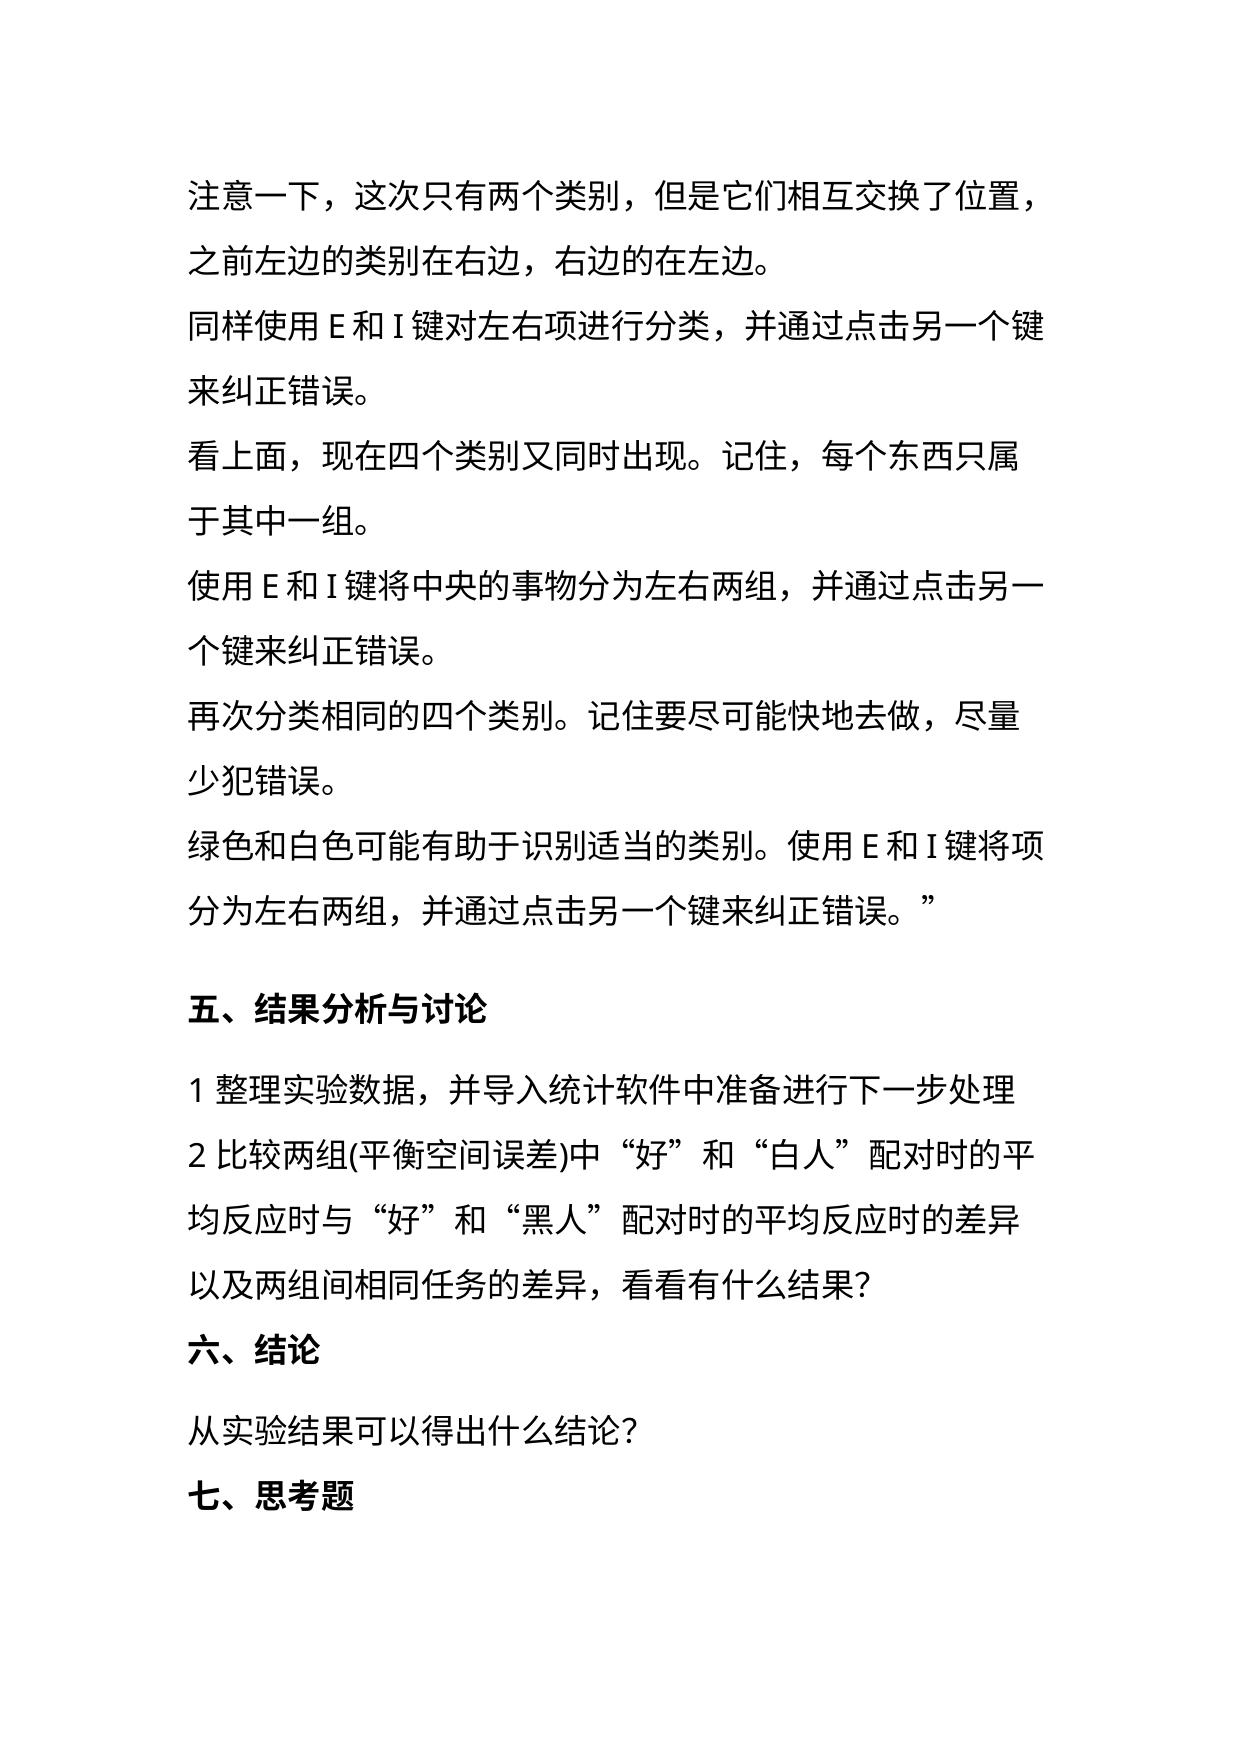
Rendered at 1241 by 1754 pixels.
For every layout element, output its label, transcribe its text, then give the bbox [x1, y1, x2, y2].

text 七、思考题 [187, 1462, 1053, 1527]
text 六、结论 [187, 1316, 1053, 1381]
text 2 比较两组(平衡空间误差)中“好”和“白人”配对时的平均反应时与“好”和“黑人”配对时的平均反应时的差异以及两组间相同任务的差异，看看有什么结果？ [187, 1121, 1053, 1316]
text 再次分类相同的四个类别。记住要尽可能快地去做，尽量少犯错误。 [187, 682, 1053, 812]
text 从实验结果可以得出什么结论？ [187, 1397, 1053, 1462]
text 看上面，现在四个类别又同时出现。记住，每个东西只属于其中一组。 [187, 422, 1053, 552]
text 使用E和I键将中央的事物分为左右两组，并通过点击另一个键来纠正错误。 [187, 552, 1053, 682]
text 绿色和白色可能有助于识别适当的类别。使用E和I键将项分为左右两组，并通过点击另一个键来纠正错误。” [187, 812, 1053, 942]
text 同样使用E和I键对左右项进行分类，并通过点击另一个键来纠正错误。 [187, 292, 1053, 422]
text 1 整理实验数据，并导入统计软件中准备进行下一步处理 [187, 1056, 1053, 1121]
text 五、结果分析与讨论 [187, 974, 1053, 1039]
text 注意一下，这次只有两个类别，但是它们相互交换了位置，之前左边的类别在右边，右边的在左边。 [187, 162, 1053, 292]
